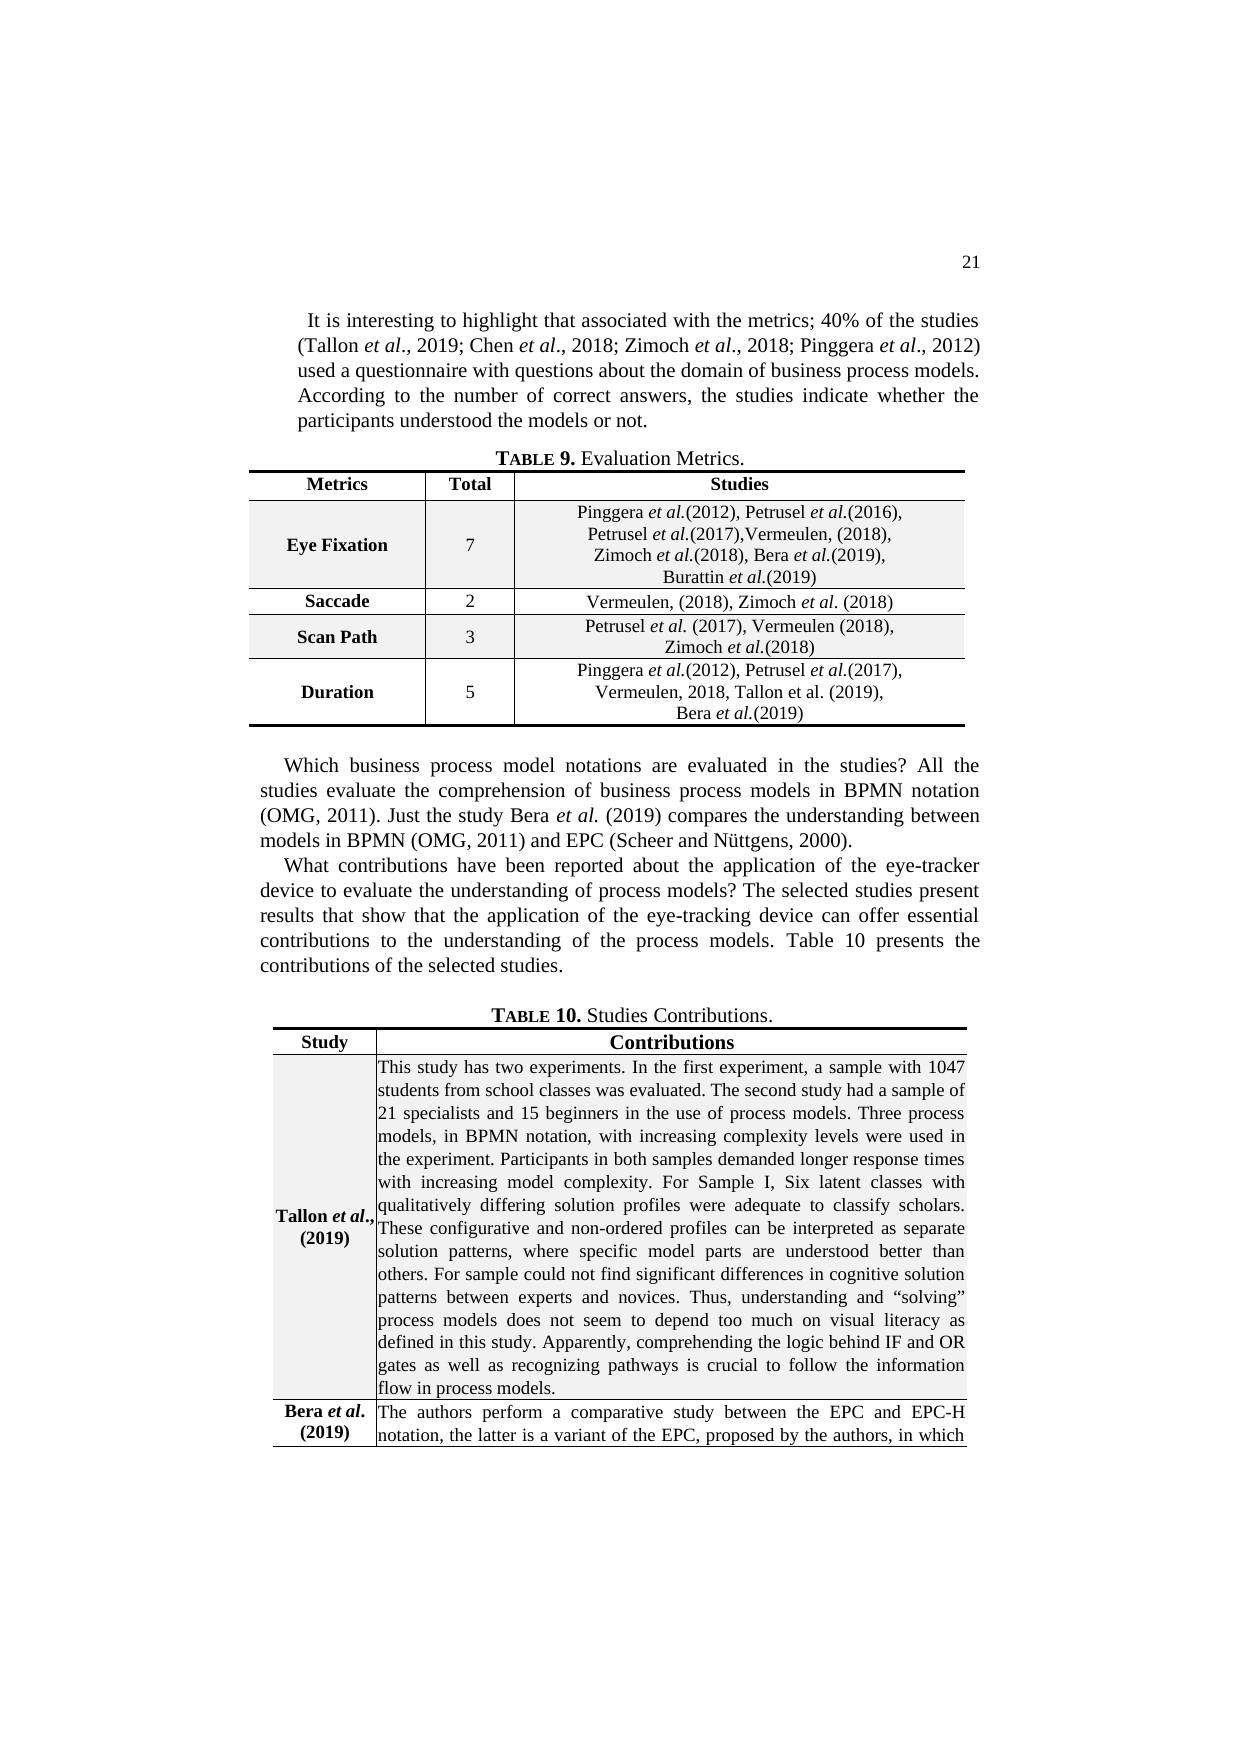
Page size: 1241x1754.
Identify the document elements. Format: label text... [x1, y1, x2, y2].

text Table 10. Studies Contributions. [260, 1002, 980, 1027]
table_header Studies [515, 473, 964, 500]
table_cell Pinggera et al.(2012), Petrusel et al.(2017), Vermeulen, 2018, Tallon et al. (2019), Bera et al.(2019) [515, 659, 964, 724]
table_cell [377, 1400, 967, 1446]
table_header Study [273, 1030, 376, 1054]
table_header Metrics [249, 473, 425, 500]
table_cell 5 [426, 659, 514, 724]
text It is interesting to highlight that associated with the metrics; 40% of the studies (Tallon et al., 2019; Chen et al., 2018; Zimoch et al., 2018; Pinggera et al., 2012) used a questionnaire with questions about the domain of business process models. According to the number of correct answers, the studies indicate whether the participants understood the models or not. [297, 307, 980, 432]
table_header Contributions [377, 1030, 967, 1054]
table_cell Eye Fixation [249, 501, 425, 587]
table_cell Bera et al. (2019) [273, 1400, 376, 1446]
table_cell Saccade [249, 589, 425, 614]
table_cell Vermeulen, (2018), Zimoch et al. (2018) [515, 589, 964, 614]
table_cell Pinggera et al.(2012), Petrusel et al.(2016), Petrusel et al.(2017),Vermeulen, (2018), Zimoch et al.(2018), Bera et al.(2019), Burattin et al.(2019) [515, 501, 964, 587]
table_cell This study has two experiments. In the first experiment, a sample with 1047 students from school classes was evaluated. The second study had a sample of 21 specialists and 15 beginners in the use of process models. Three process models, in BPMN notation, with increasing complexity levels were used in the experiment. Participants in both samples demanded longer response times with increasing model complexity. For Sample I, Six latent classes with qualitatively differing solution profiles were adequate to classify scholars. These configurative and non-ordered profiles can be interpreted as separate solution patterns, where specific model parts are understood better than others. For sample could not find significant differences in cognitive solution patterns between experts and novices. Thus, understanding and “solving” process models does not seem to depend too much on visual literacy as defined in this study. Apparently, comprehending the logic behind IF and OR gates as well as recognizing pathways is crucial to follow the information flow in process models. [377, 1055, 967, 1399]
text Table 9. Evaluation Metrics. [260, 444, 980, 469]
table_cell Scan Path [249, 615, 425, 658]
table_cell 2 [426, 589, 514, 614]
text What contributions have been reported about the application of the eye-tracker device to evaluate the understanding of process models? The selected studies present results that show that the application of the eye-tracking device can offer essential contributions to the understanding of the process models. Table 10 presents the contributions of the selected studies. [260, 852, 980, 977]
table_cell 7 [426, 501, 514, 587]
table_header Total [426, 473, 514, 500]
table_cell Petrusel et al. (2017), Vermeulen (2018), Zimoch et al.(2018) [515, 615, 964, 658]
table_cell Duration [249, 659, 425, 724]
table_cell 3 [426, 615, 514, 658]
table_cell Tallon et al., (2019) [273, 1055, 376, 1399]
text Which business process model notations are evaluated in the studies? All the studies evaluate the comprehension of business process models in BPMN notation (OMG, 2011). Just the study Bera et al. (2019) compares the understanding between models in BPMN (OMG, 2011) and EPC (Scheer and Nüttgens, 2000). [260, 752, 980, 852]
